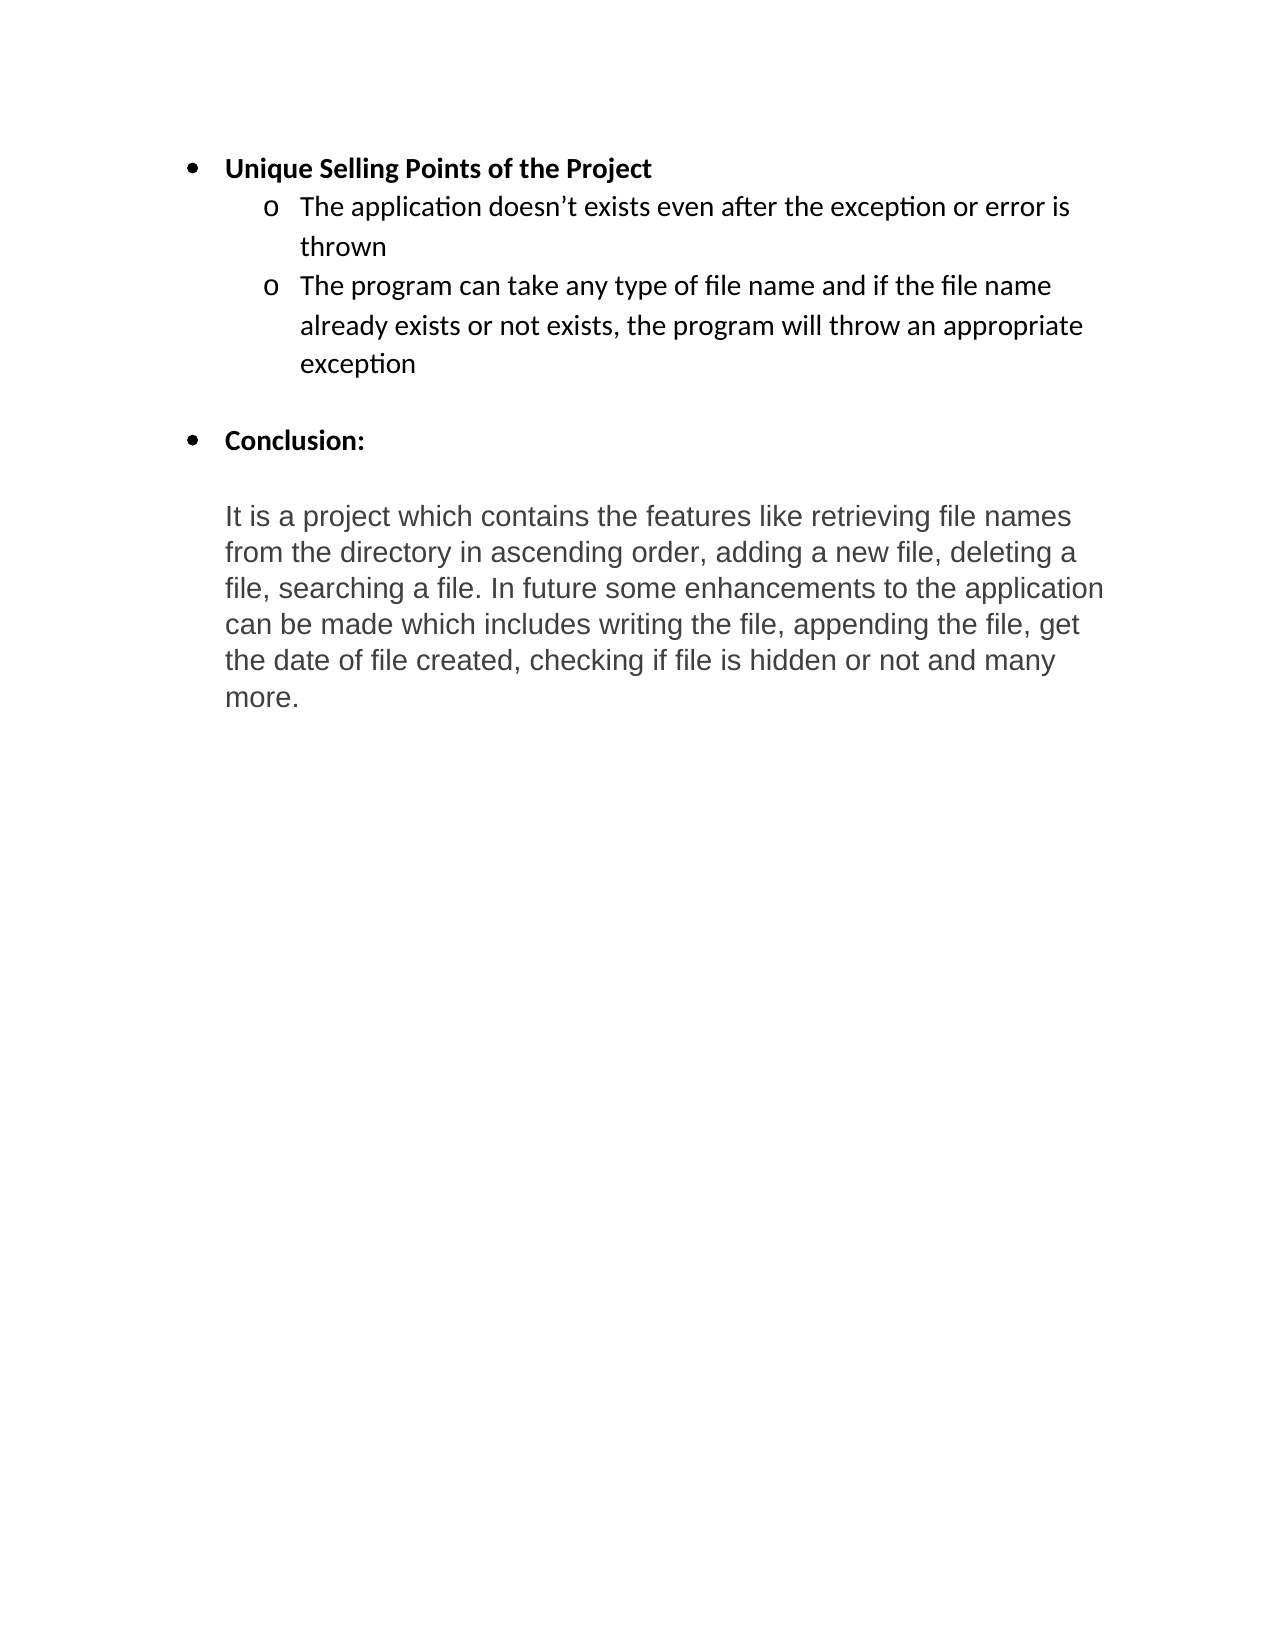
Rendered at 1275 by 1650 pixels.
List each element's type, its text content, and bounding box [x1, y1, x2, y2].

list Conclusion: [187, 422, 1125, 458]
list It is a project which contains the features like retrieving file names from the directory in ascending order, adding a new file, deleting a file, searching a file. In future some enhancements to the application can be made which includes writing the file, appending the file, get the date of file created, checking if file is hidden or not and many more. [225, 499, 1125, 713]
list The application doesn’t exists even after the exception or error is thrown [262, 188, 1125, 264]
list The program can take any type of file name and if the file name already exists or not exists, the program will throw an appropriate exception [262, 267, 1125, 381]
list Unique Selling Points of the Project [187, 150, 1125, 186]
